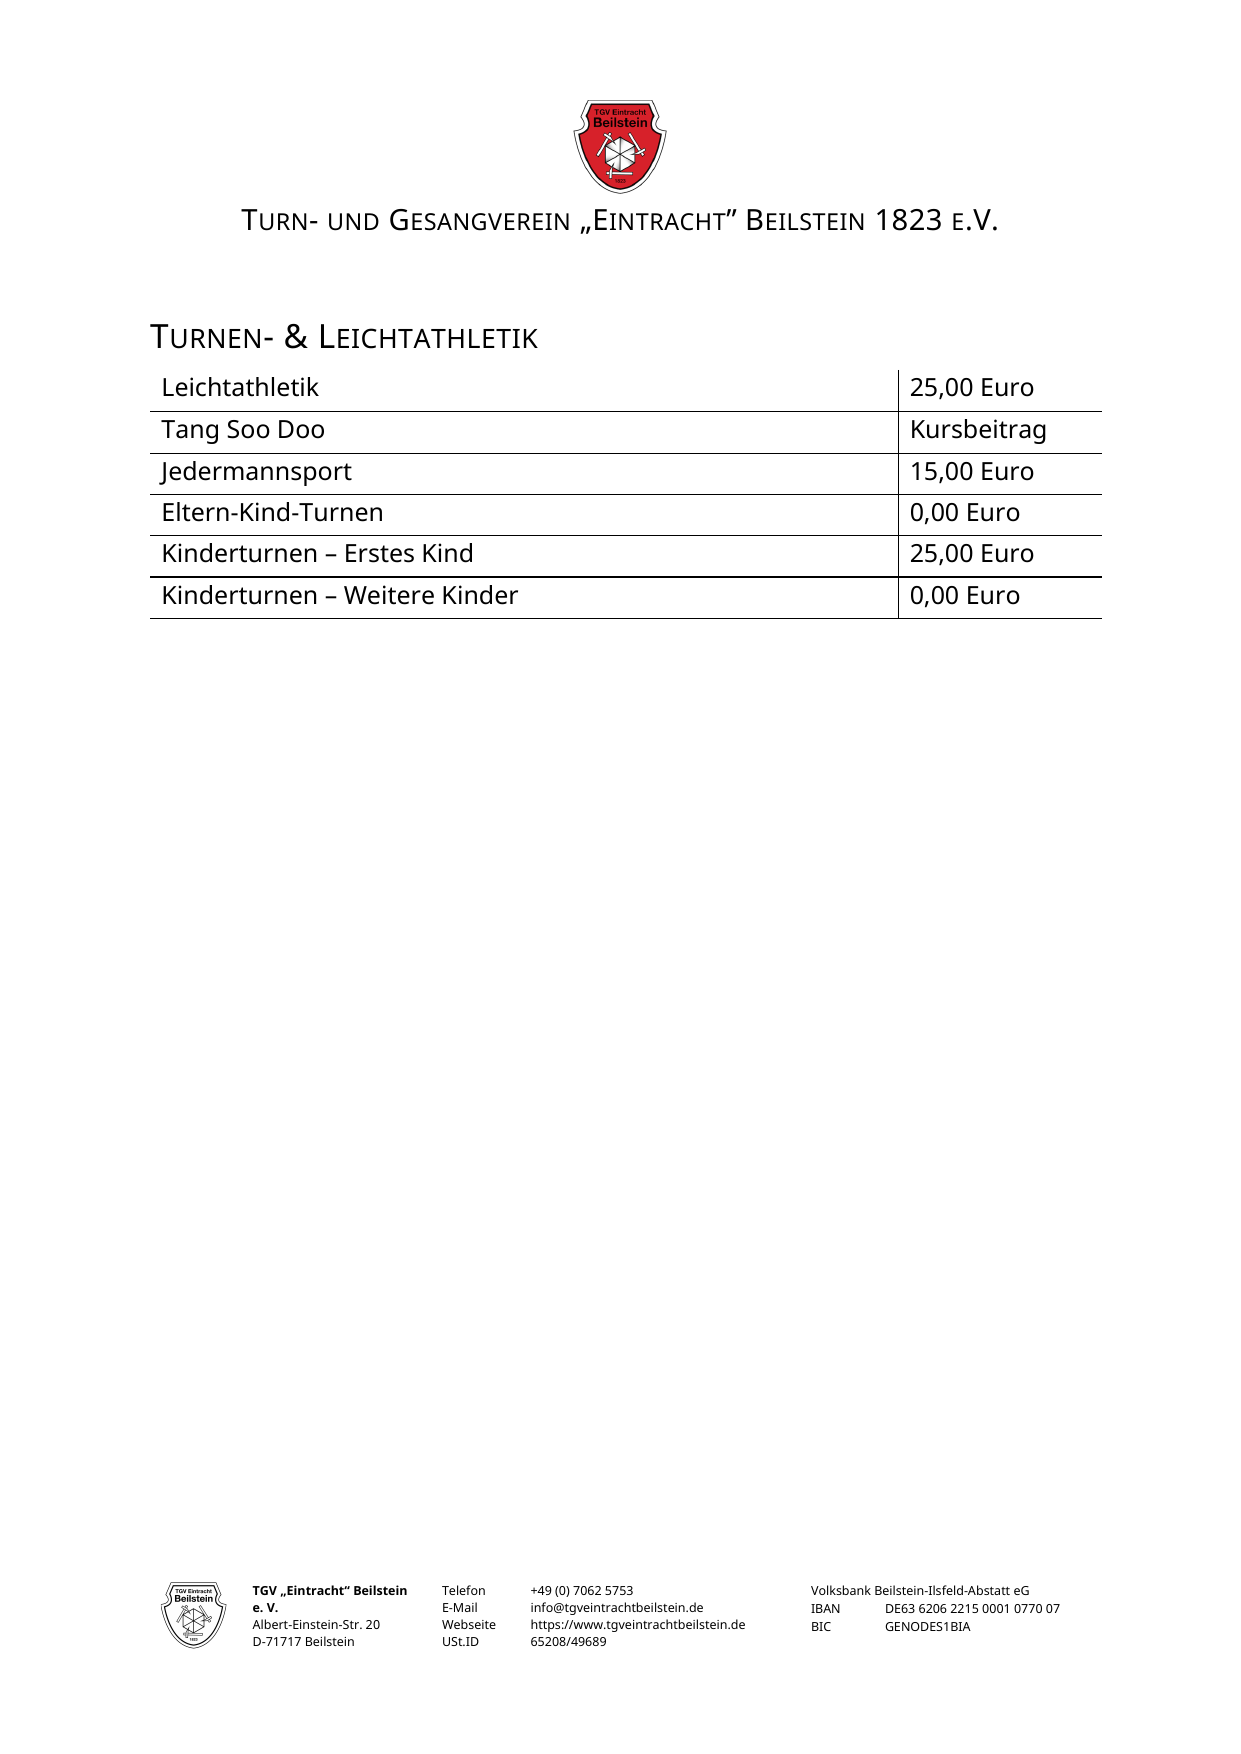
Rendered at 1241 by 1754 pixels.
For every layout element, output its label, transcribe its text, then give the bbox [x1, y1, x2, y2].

table_cell Jedermannsport [150, 454, 898, 494]
table_cell 25,00 Euro [899, 536, 1102, 576]
table_header Leichtathletik [150, 370, 898, 411]
picture [573, 100, 667, 194]
table_cell 15,00 Euro [899, 454, 1102, 494]
table_header 25,00 Euro [899, 370, 1102, 411]
table_cell Tang Soo Doo [150, 412, 898, 452]
table_cell Kinderturnen – Erstes Kind [150, 536, 898, 576]
table_cell Kinderturnen – Weitere Kinder [150, 578, 898, 618]
table_cell 0,00 Euro [899, 495, 1102, 535]
subtitle Turnen- & Leichtathletik [150, 313, 1090, 359]
table_cell Kursbeitrag [899, 412, 1102, 452]
table_cell 0,00 Euro [899, 578, 1102, 618]
picture [160, 1582, 227, 1649]
table_cell Eltern-Kind-Turnen [150, 495, 898, 535]
